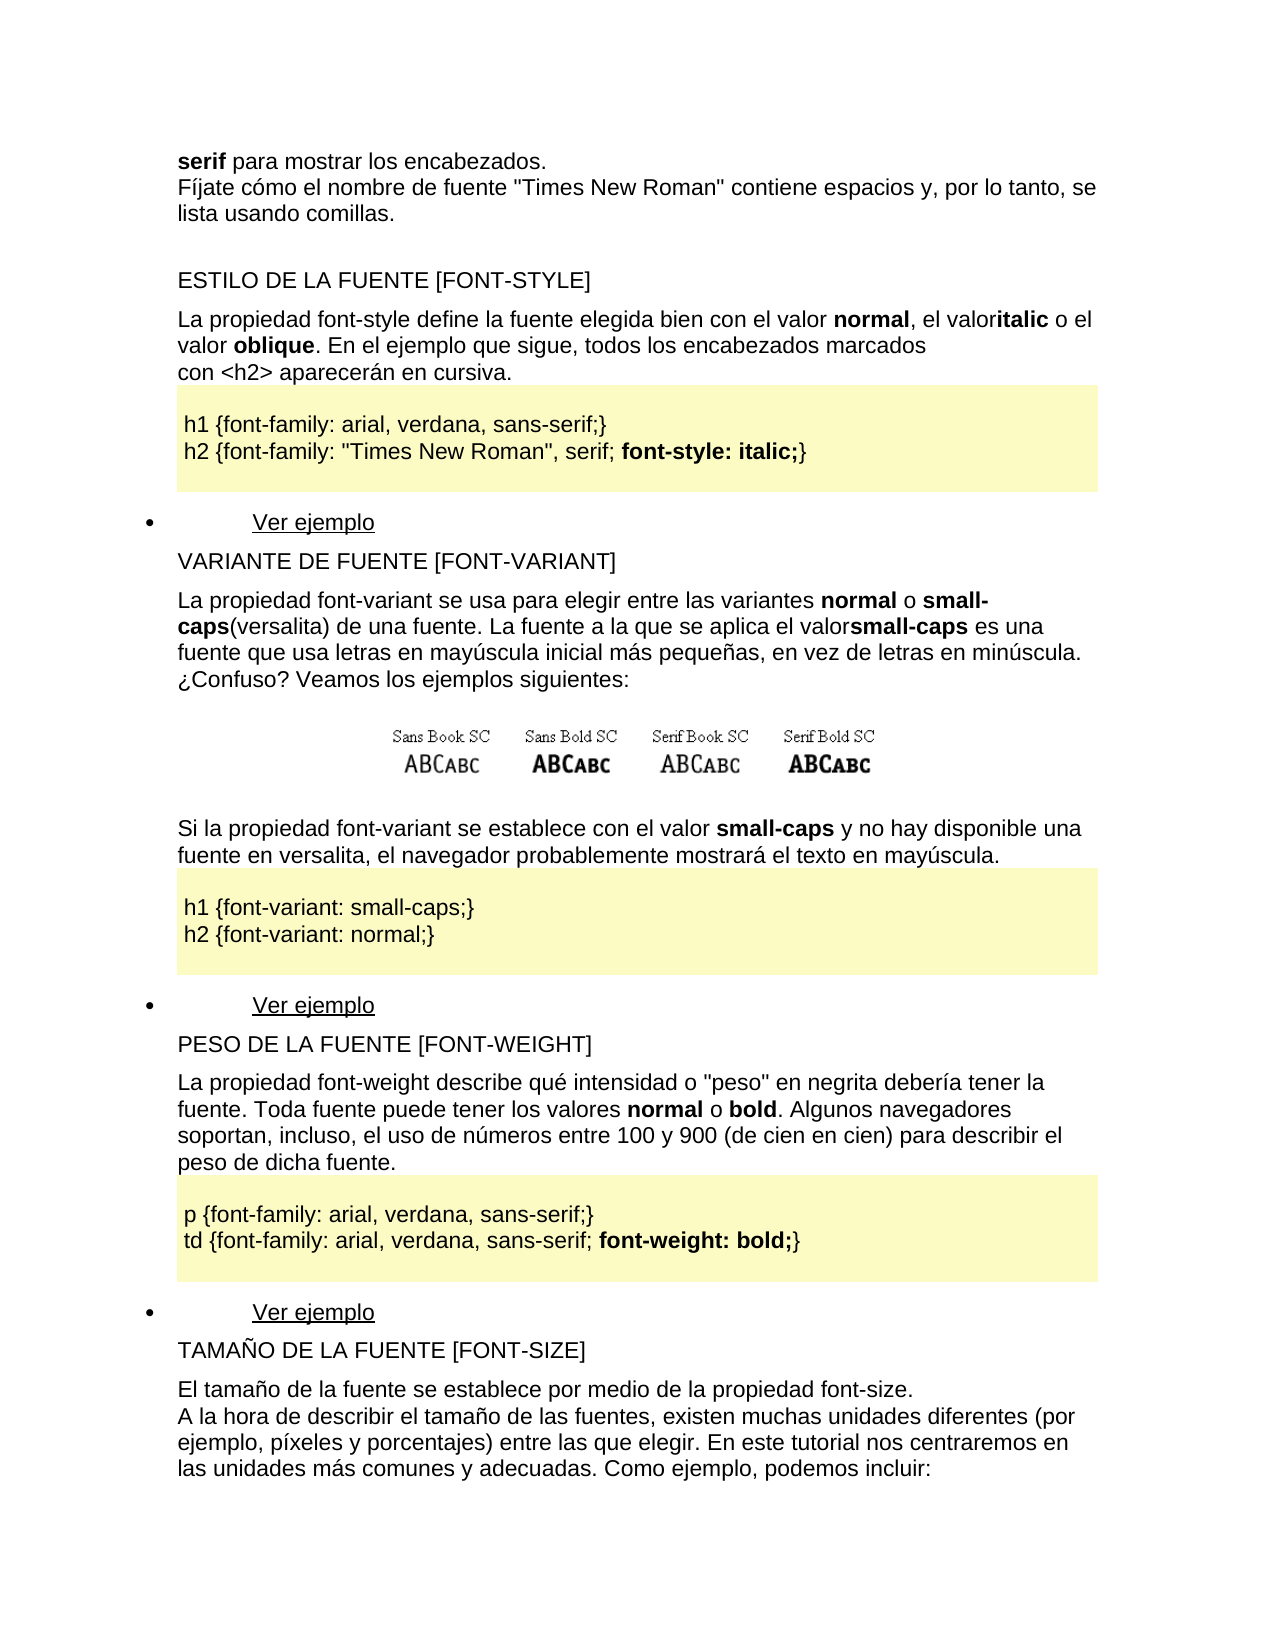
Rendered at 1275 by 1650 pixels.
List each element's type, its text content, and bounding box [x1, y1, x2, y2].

list Ver ejemplo [146, 1298, 1098, 1325]
text h1 {font-family: arial, verdana, sans-serif;} [177, 411, 1098, 438]
text ESTILO DE LA FUENTE [FONT-STYLE] [177, 267, 1098, 293]
text h2 {font-family: "Times New Roman", serif; font-style: italic;} [177, 438, 1098, 464]
text Si la propiedad font-variant se establece con el valor small-caps y no hay disponible una fuente en versalita, el navegador probablemente mostrará el texto en mayúscula. [177, 815, 1098, 868]
text h2 {font-variant: normal;} [177, 921, 1098, 947]
list Ver ejemplo [146, 992, 1098, 1018]
picture [387, 717, 888, 789]
text VARIANTE DE FUENTE [FONT-VARIANT] [177, 548, 1098, 574]
text td {font-family: arial, verdana, sans-serif; font-weight: bold;} [177, 1227, 1098, 1254]
list Ver ejemplo [146, 509, 1098, 535]
text TAMAÑO DE LA FUENTE [FONT-SIZE] [177, 1337, 1098, 1364]
text h1 {font-variant: small-caps;} [177, 894, 1098, 921]
text PESO DE LA FUENTE [FONT-WEIGHT] [177, 1031, 1098, 1057]
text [177, 148, 1098, 255]
text La propiedad font-style define la fuente elegida bien con el valor normal, el valoritalic o el valor oblique. En el ejemplo que sigue, todos los encabezados marcados con <h2> aparecerán en cursiva. [177, 306, 1098, 385]
text La propiedad font-weight describe qué intensidad o "peso" en negrita debería tener la fuente. Toda fuente puede tener los valores normal o bold. Algunos navegadores soportan, incluso, el uso de números entre 100 y 900 (de cien en cien) para describir el peso de dicha fuente. [177, 1069, 1098, 1175]
text p {font-family: arial, verdana, sans-serif;} [177, 1201, 1098, 1227]
text El tamaño de la fuente se establece por medio de la propiedad font-size. A la hora de describir el tamaño de las fuentes, existen muchas unidades diferentes (por ejemplo, píxeles y porcentajes) entre las que elegir. En este tutorial nos centraremos en las unidades más comunes y adecuadas. Como ejemplo, podemos incluir: [177, 1376, 1098, 1482]
text La propiedad font-variant se usa para elegir entre las variantes normal o small-caps(versalita) de una fuente. La fuente a la que se aplica el valorsmall-caps es una fuente que usa letras en mayúscula inicial más pequeñas, en vez de letras en minúscula. ¿Confuso? Veamos los ejemplos siguientes: [177, 587, 1098, 692]
